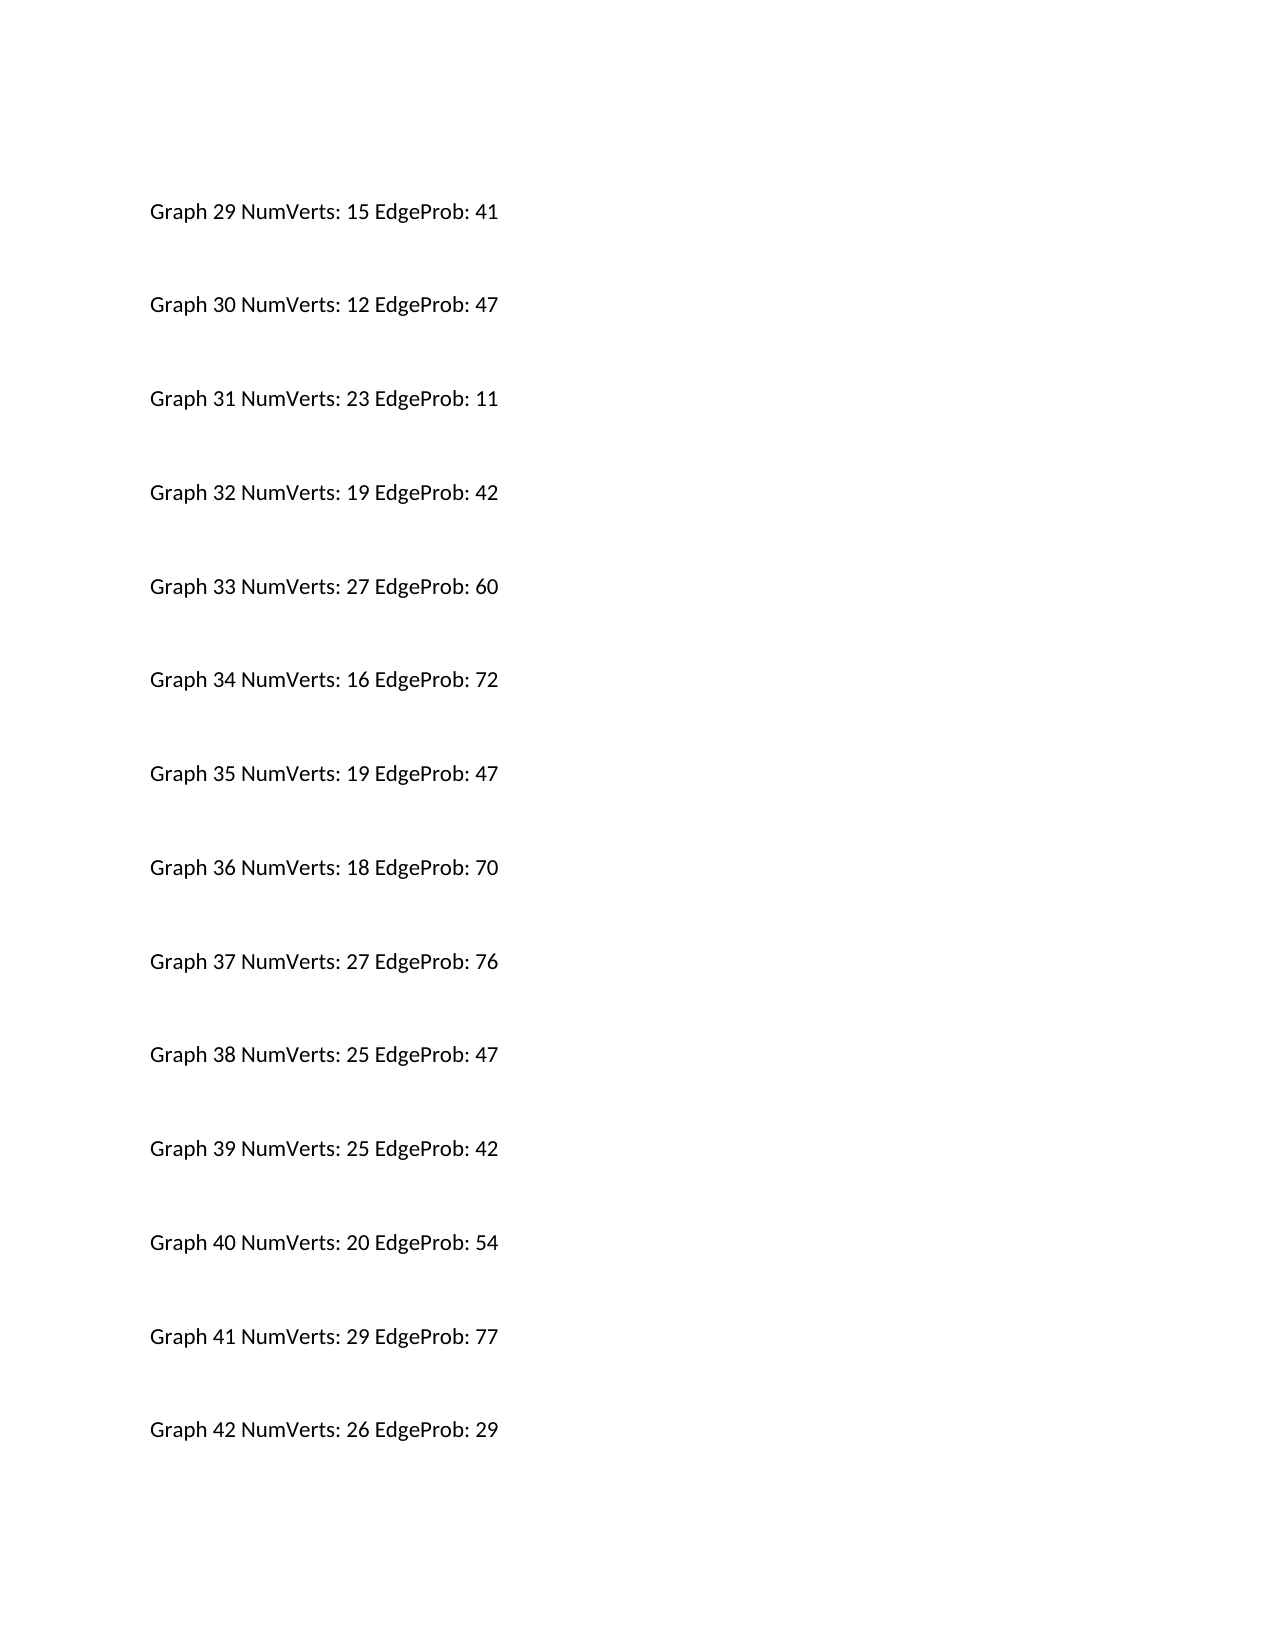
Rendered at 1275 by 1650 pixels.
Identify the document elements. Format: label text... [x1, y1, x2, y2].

text Graph 36 NumVerts: 18 EdgeProb: 70 [150, 853, 1125, 881]
text Graph 42 NumVerts: 26 EdgeProb: 29 [150, 1416, 1125, 1444]
text Graph 35 NumVerts: 19 EdgeProb: 47 [150, 759, 1125, 787]
text Graph 33 NumVerts: 27 EdgeProb: 60 [150, 572, 1125, 600]
text Graph 29 NumVerts: 15 EdgeProb: 41 [150, 197, 1125, 225]
text Graph 39 NumVerts: 25 EdgeProb: 42 [150, 1134, 1125, 1162]
text Graph 41 NumVerts: 29 EdgeProb: 77 [150, 1322, 1125, 1350]
text Graph 30 NumVerts: 12 EdgeProb: 47 [150, 291, 1125, 319]
text Graph 38 NumVerts: 25 EdgeProb: 47 [150, 1041, 1125, 1069]
text Graph 31 NumVerts: 23 EdgeProb: 11 [150, 384, 1125, 412]
text Graph 40 NumVerts: 20 EdgeProb: 54 [150, 1228, 1125, 1256]
text Graph 32 NumVerts: 19 EdgeProb: 42 [150, 478, 1125, 506]
text Graph 37 NumVerts: 27 EdgeProb: 76 [150, 947, 1125, 975]
text Graph 34 NumVerts: 16 EdgeProb: 72 [150, 666, 1125, 694]
